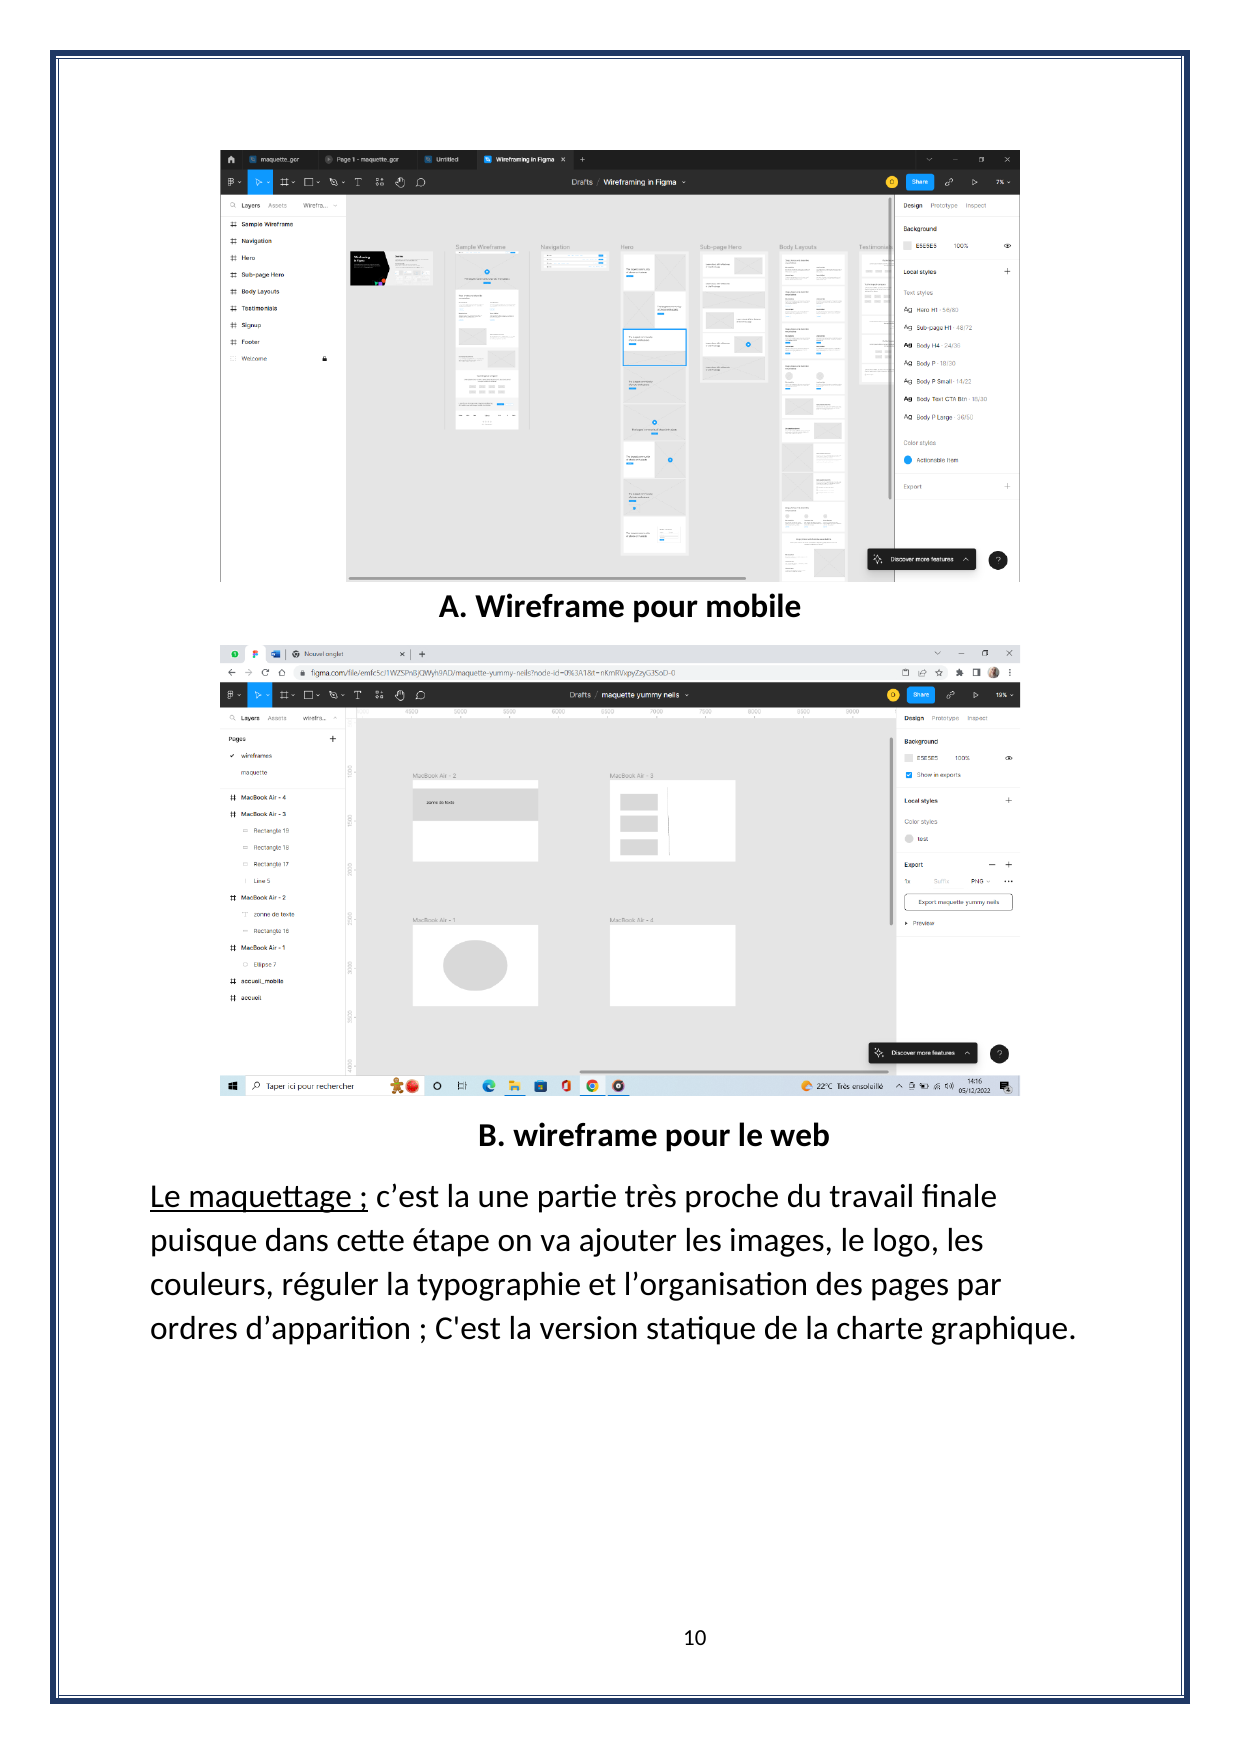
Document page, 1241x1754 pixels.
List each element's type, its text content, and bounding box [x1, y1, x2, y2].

text Le maquettage ; c’est la une partie très proche du travail finale puisque dans cette étape on va ajouter les images, le logo, les couleurs, réguler la typographie et l’organisation des pages par ordres d’apparition ; C'est la version statique de la charte graphique. [150, 1175, 1090, 1348]
picture [220, 645, 1020, 1096]
text B. wireframe pour le web [150, 1114, 1090, 1155]
picture [220, 150, 1020, 582]
